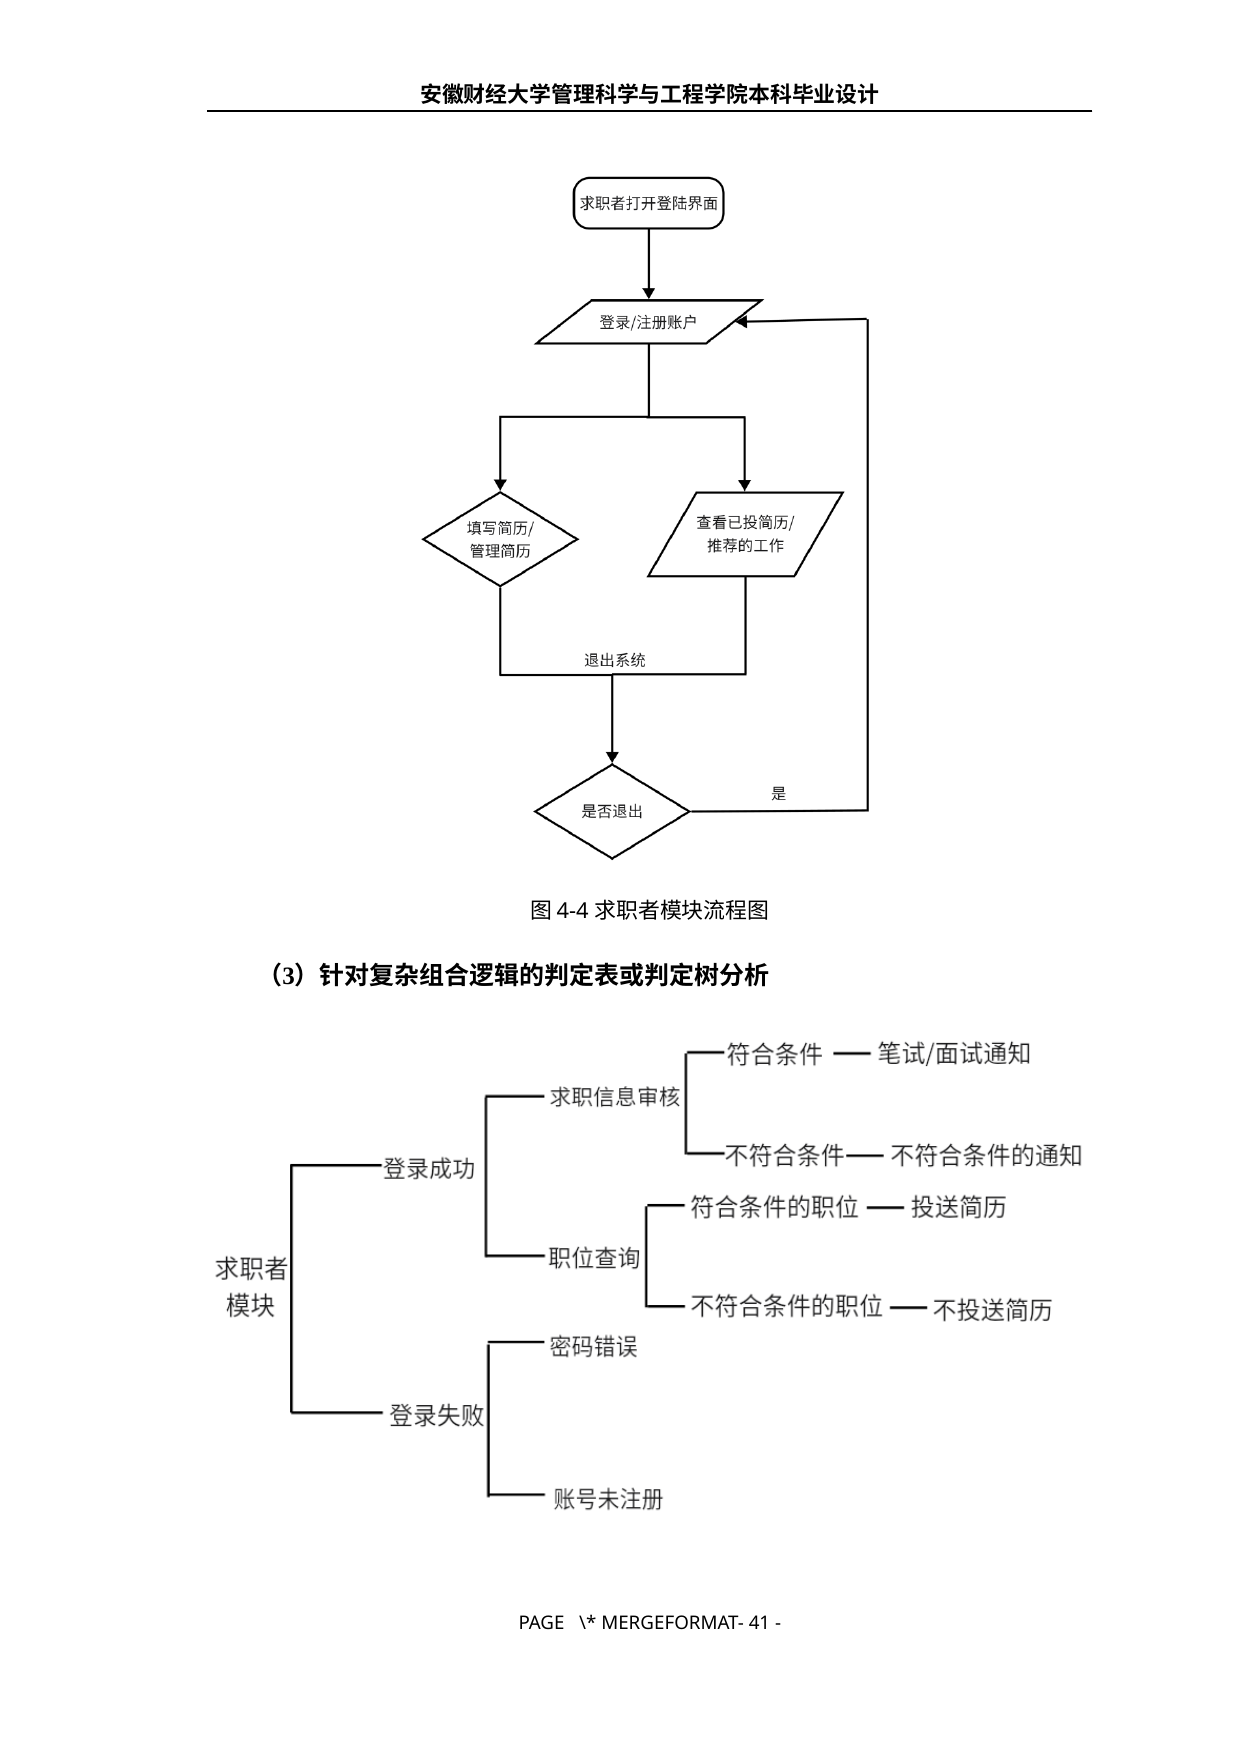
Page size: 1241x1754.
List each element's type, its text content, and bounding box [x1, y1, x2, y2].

picture [206, 1024, 1092, 1524]
picture [407, 164, 892, 873]
list 针对复杂组合逻辑的判定表或判定树分析 [207, 941, 1092, 1006]
